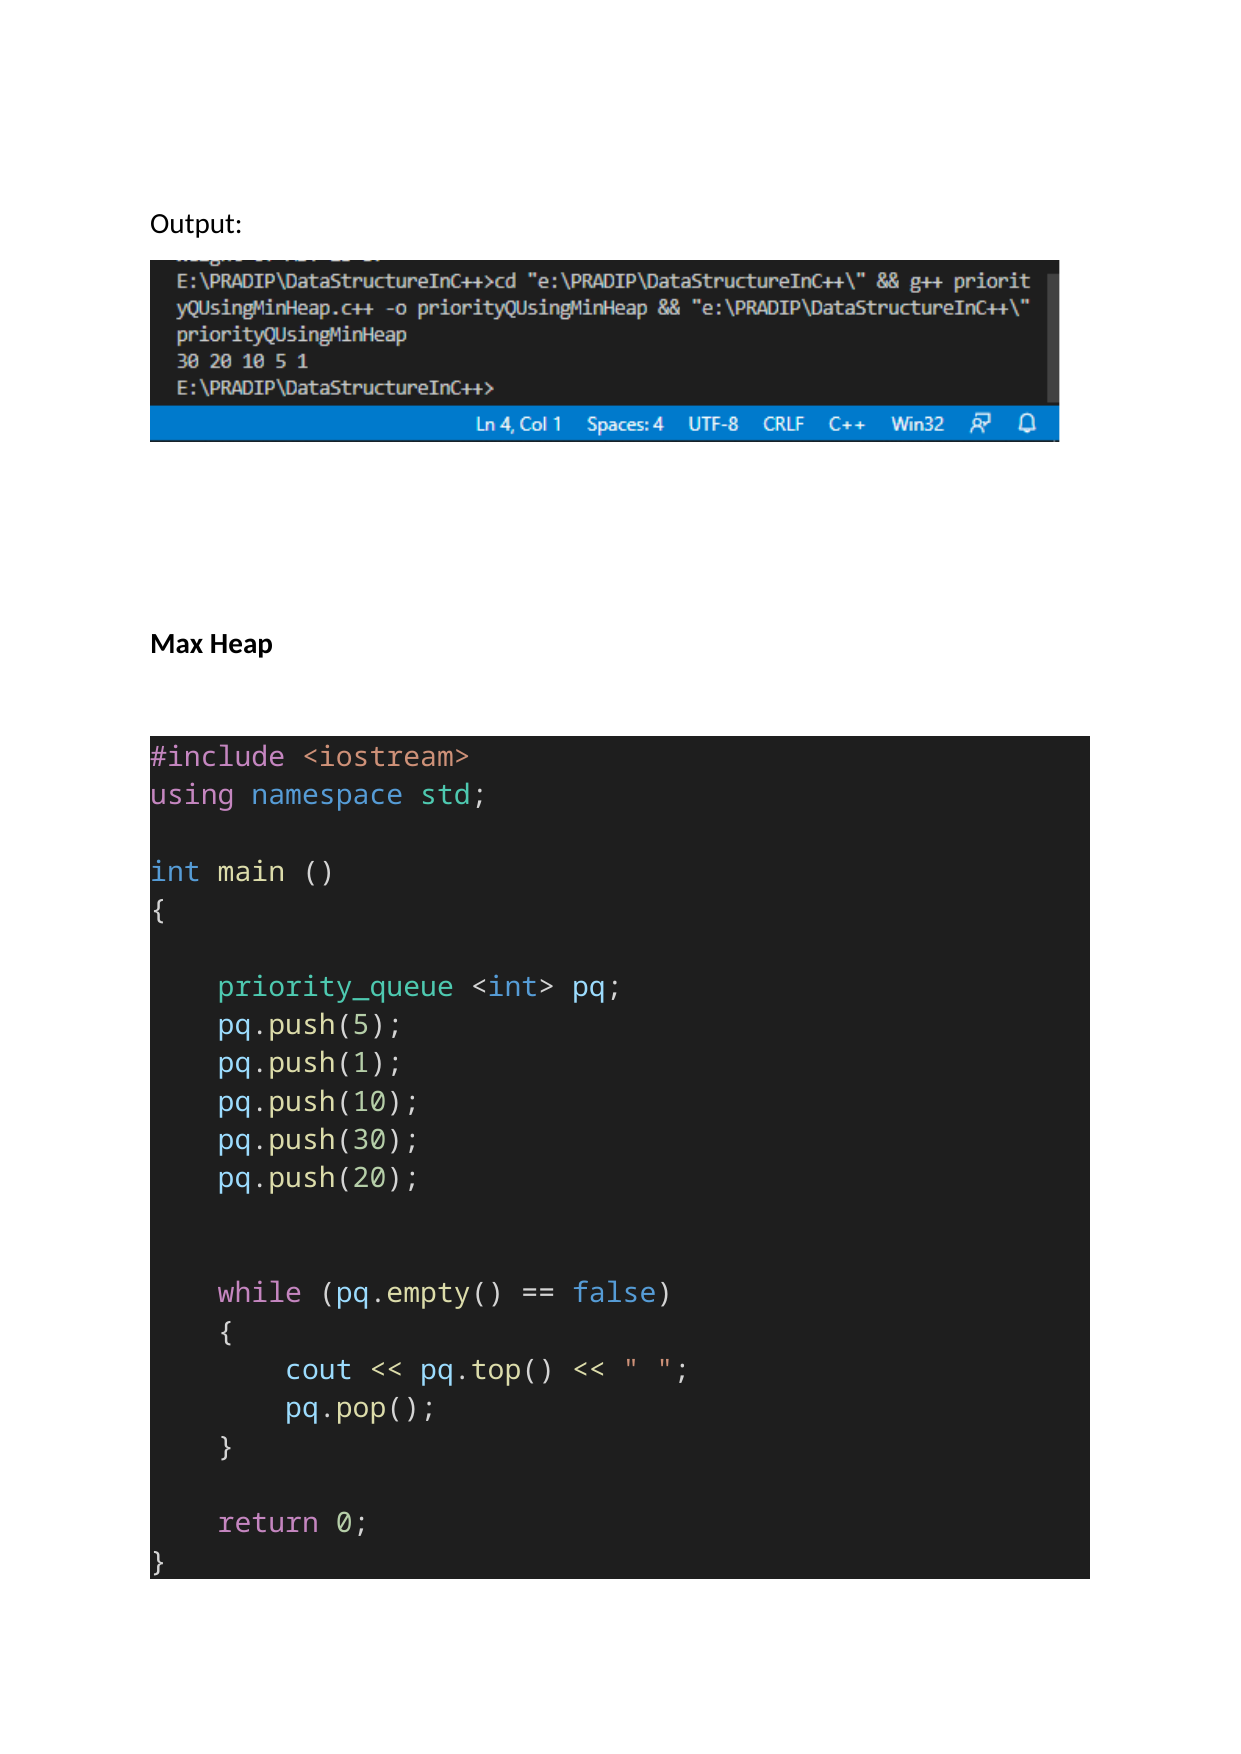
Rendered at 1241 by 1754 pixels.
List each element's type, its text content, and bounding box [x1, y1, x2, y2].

picture [150, 260, 1060, 442]
text pq.push(5); [150, 1004, 1090, 1042]
text pq.push(10); [150, 1081, 1090, 1119]
text } [150, 1426, 1090, 1464]
text cout << pq.top() << " "; [150, 1349, 1090, 1387]
text pq.push(1); [150, 1042, 1090, 1081]
text pq.pop(); [150, 1387, 1090, 1426]
text { [150, 1311, 1090, 1349]
text priority_queue <int> pq; [150, 966, 1090, 1004]
text } [150, 1541, 1090, 1579]
text { [150, 889, 1090, 927]
text #include <iostream> [150, 736, 1090, 774]
text using namespace std; [150, 774, 1090, 812]
text pq.push(20); [150, 1157, 1090, 1196]
text return 0; [150, 1502, 1090, 1541]
text int main () [150, 851, 1090, 889]
text while (pq.empty() == false) [150, 1272, 1090, 1311]
text Output: [150, 205, 1090, 241]
text Max Heap [150, 626, 1090, 661]
text pq.push(30); [150, 1119, 1090, 1157]
